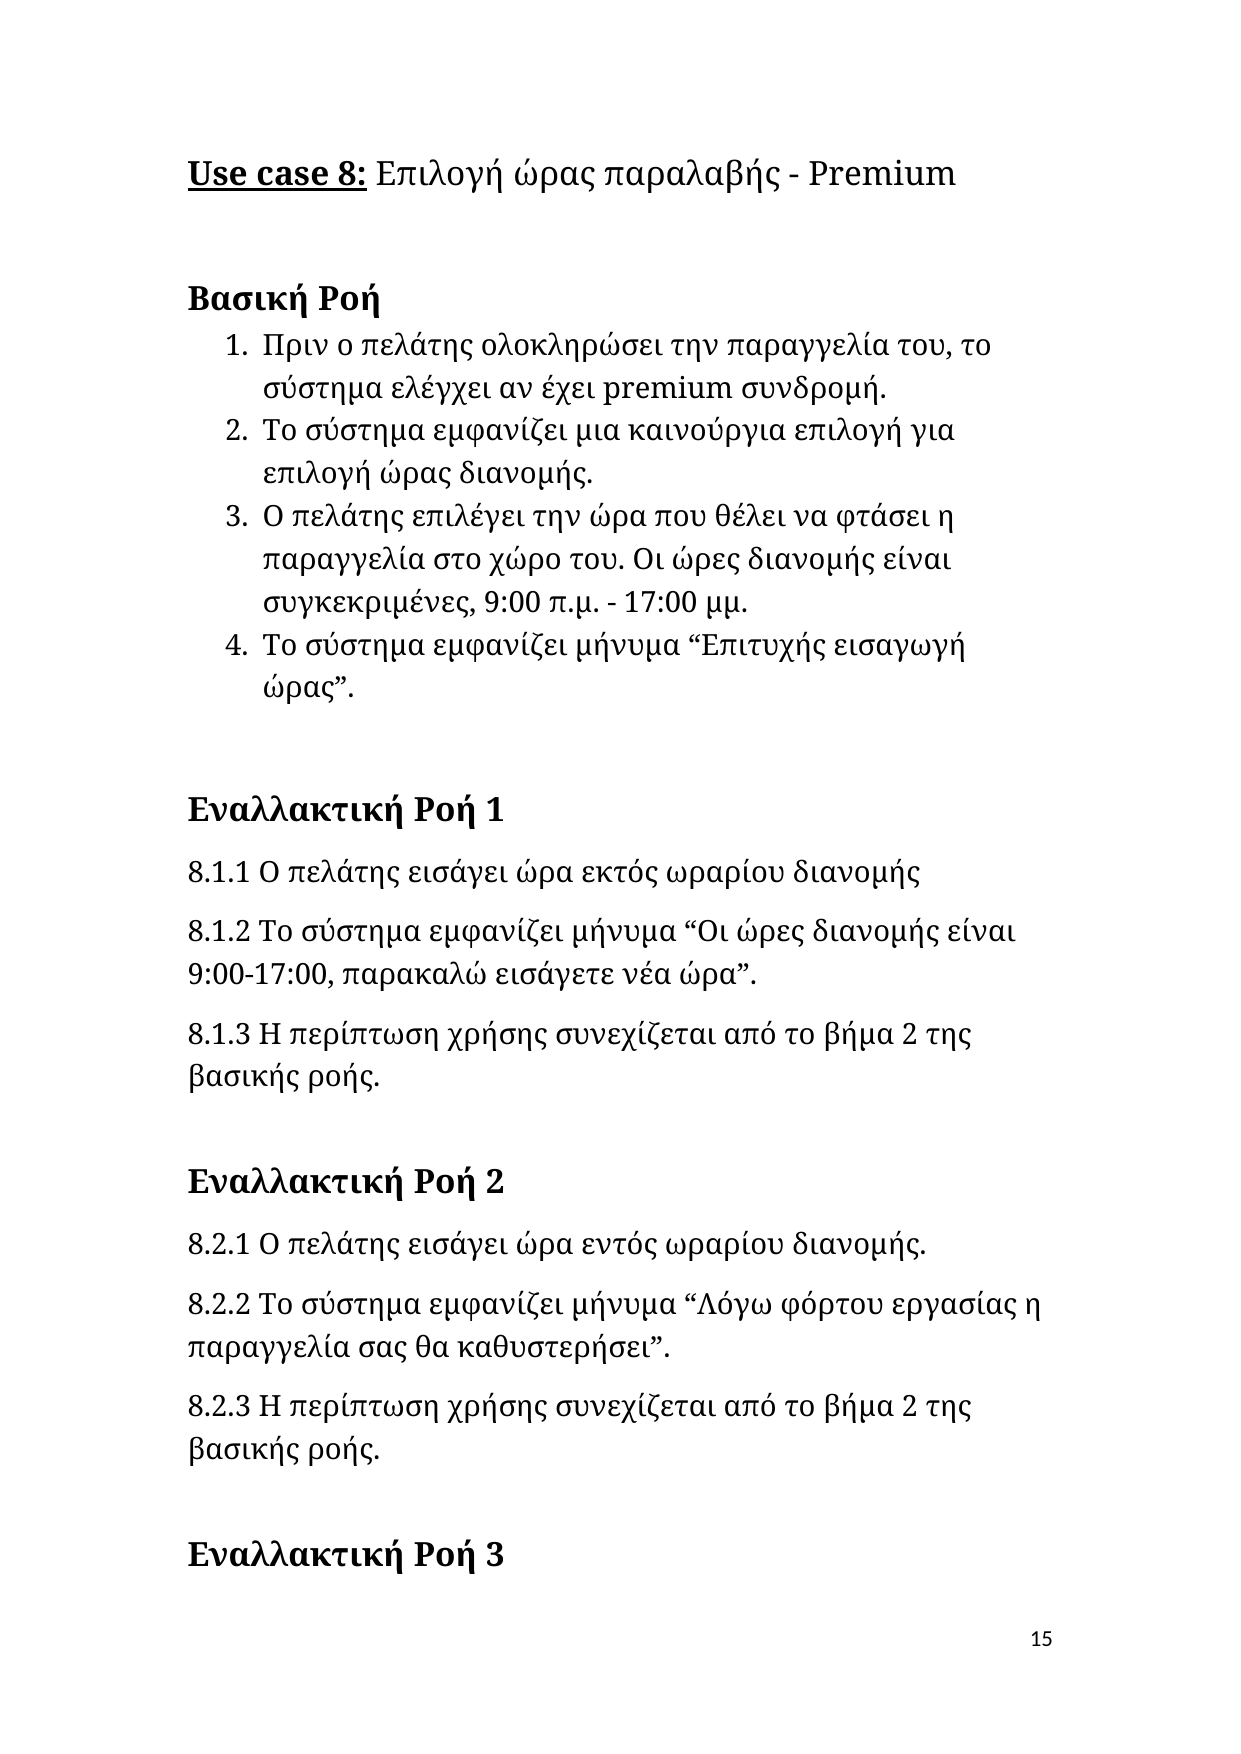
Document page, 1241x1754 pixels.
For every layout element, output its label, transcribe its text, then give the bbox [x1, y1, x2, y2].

list Βασική Ροή [187, 275, 1053, 321]
list 8.2.3 Η περίπτωση χρήσης συνεχίζεται από το βήμα 2 της βασικής ροής. [187, 1385, 1053, 1468]
text 8.2.1 Ο πελάτης εισάγει ώρα εντός ωραρίου διανομής. [187, 1224, 1053, 1263]
text Εναλλακτική Ροή 2 [187, 1158, 1053, 1203]
text Use case 8: Επιλογή ώρας παραλαβής - Premium [187, 150, 1053, 195]
text 8.2.2 Το σύστημα εμφανίζει μήνυμα “Λόγω φόρτου εργασίας η παραγγελία σας θα καθυστερήσει”. [187, 1283, 1053, 1366]
text Εναλλακτική Ροή 3 [187, 1531, 1053, 1576]
text Εναλλακτική Ροή 1 [187, 786, 1053, 831]
list Ο πελάτης επιλέγει την ώρα που θέλει να φτάσει η παραγγελία στο χώρο του. Οι ώρες διανομής είναι συγκεκριμένες, 9:00 π.μ. - 17:00 μμ. [225, 495, 1053, 621]
list 8.1.3 Η περίπτωση χρήσης συνεχίζεται από το βήμα 2 της βασικής ροής. [187, 1013, 1053, 1095]
list Πριν ο πελάτης ολοκληρώσει την παραγγελία του, το σύστημα ελέγχει αν έχει premium συνδρομή. [225, 324, 1053, 407]
text 8.1.2 Το σύστημα εμφανίζει μήνυμα “Οι ώρες διανομής είναι 9:00-17:00, παρακαλώ εισάγετε νέα ώρα”. [187, 911, 1053, 993]
text 8.1.1 Ο πελάτης εισάγει ώρα εκτός ωραρίου διανομής [187, 851, 1053, 891]
list Το σύστημα εμφανίζει μια καινούργια επιλογή για επιλογή ώρας διανομής. [225, 410, 1053, 492]
list Το σύστημα εμφανίζει μήνυμα “Επιτυχής εισαγωγή ώρας”. [225, 624, 1053, 706]
